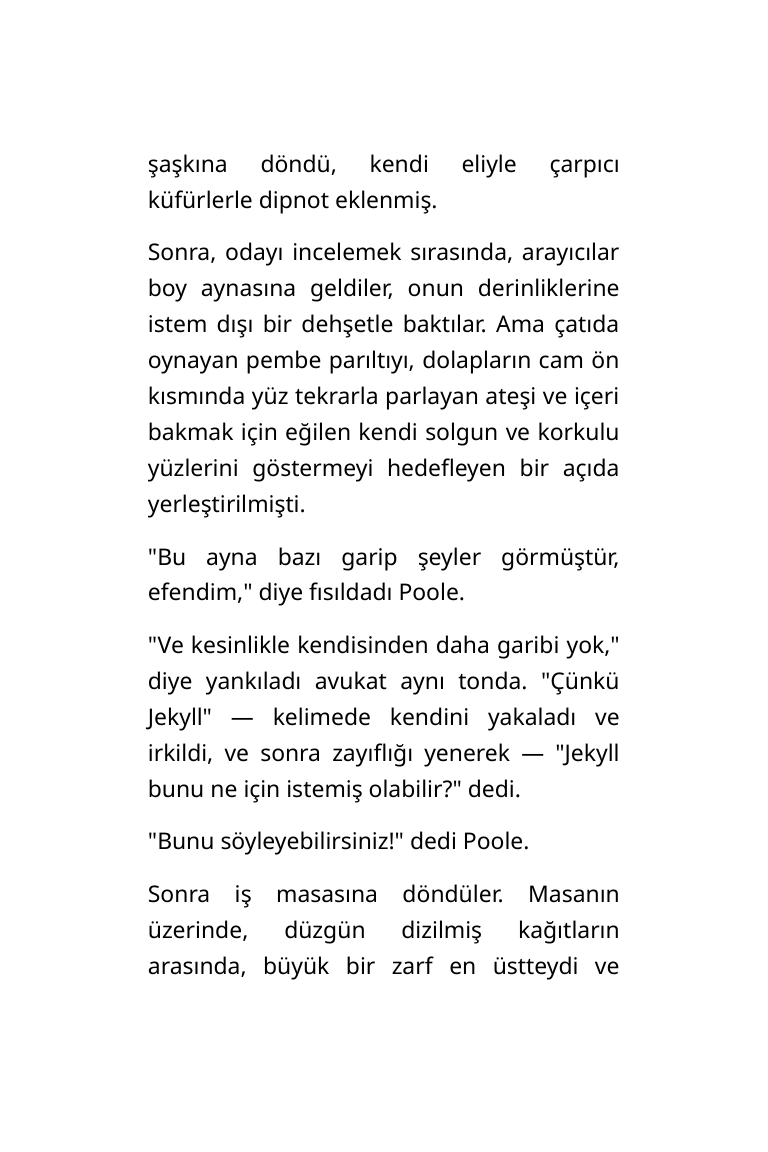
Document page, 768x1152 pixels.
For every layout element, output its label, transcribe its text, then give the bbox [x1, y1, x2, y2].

text "Bunu söyleyebilirsiniz!" dedi Poole. [148, 825, 620, 857]
text Sonra, odayı incelemek sırasında, arayıcılar boy aynasına geldiler, onun derinliklerine istem dışı bir dehşetle baktılar. Ama çatıda oynayan pembe parıltıyı, dolapların cam ön kısmında yüz tekrarla parlayan ateşi ve içeri bakmak için eğilen kendi solgun ve korkulu yüzlerini göstermeyi hedefleyen bir açıda yerleştirilmişti. [148, 236, 620, 519]
text "Bu ayna bazı garip şeyler görmüştür, efendim," diye fısıldadı Poole. [148, 540, 620, 608]
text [148, 148, 620, 215]
text "Ve kesinlikle kendisinden daha garibi yok," diye yankıladı avukat aynı tonda. "Çünkü Jekyll" — kelimede kendini yakaladı ve irkildi, ve sonra zayıflığı yenerek — "Jekyll bunu ne için istemiş olabilir?" dedi. [148, 629, 620, 804]
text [148, 878, 620, 981]
